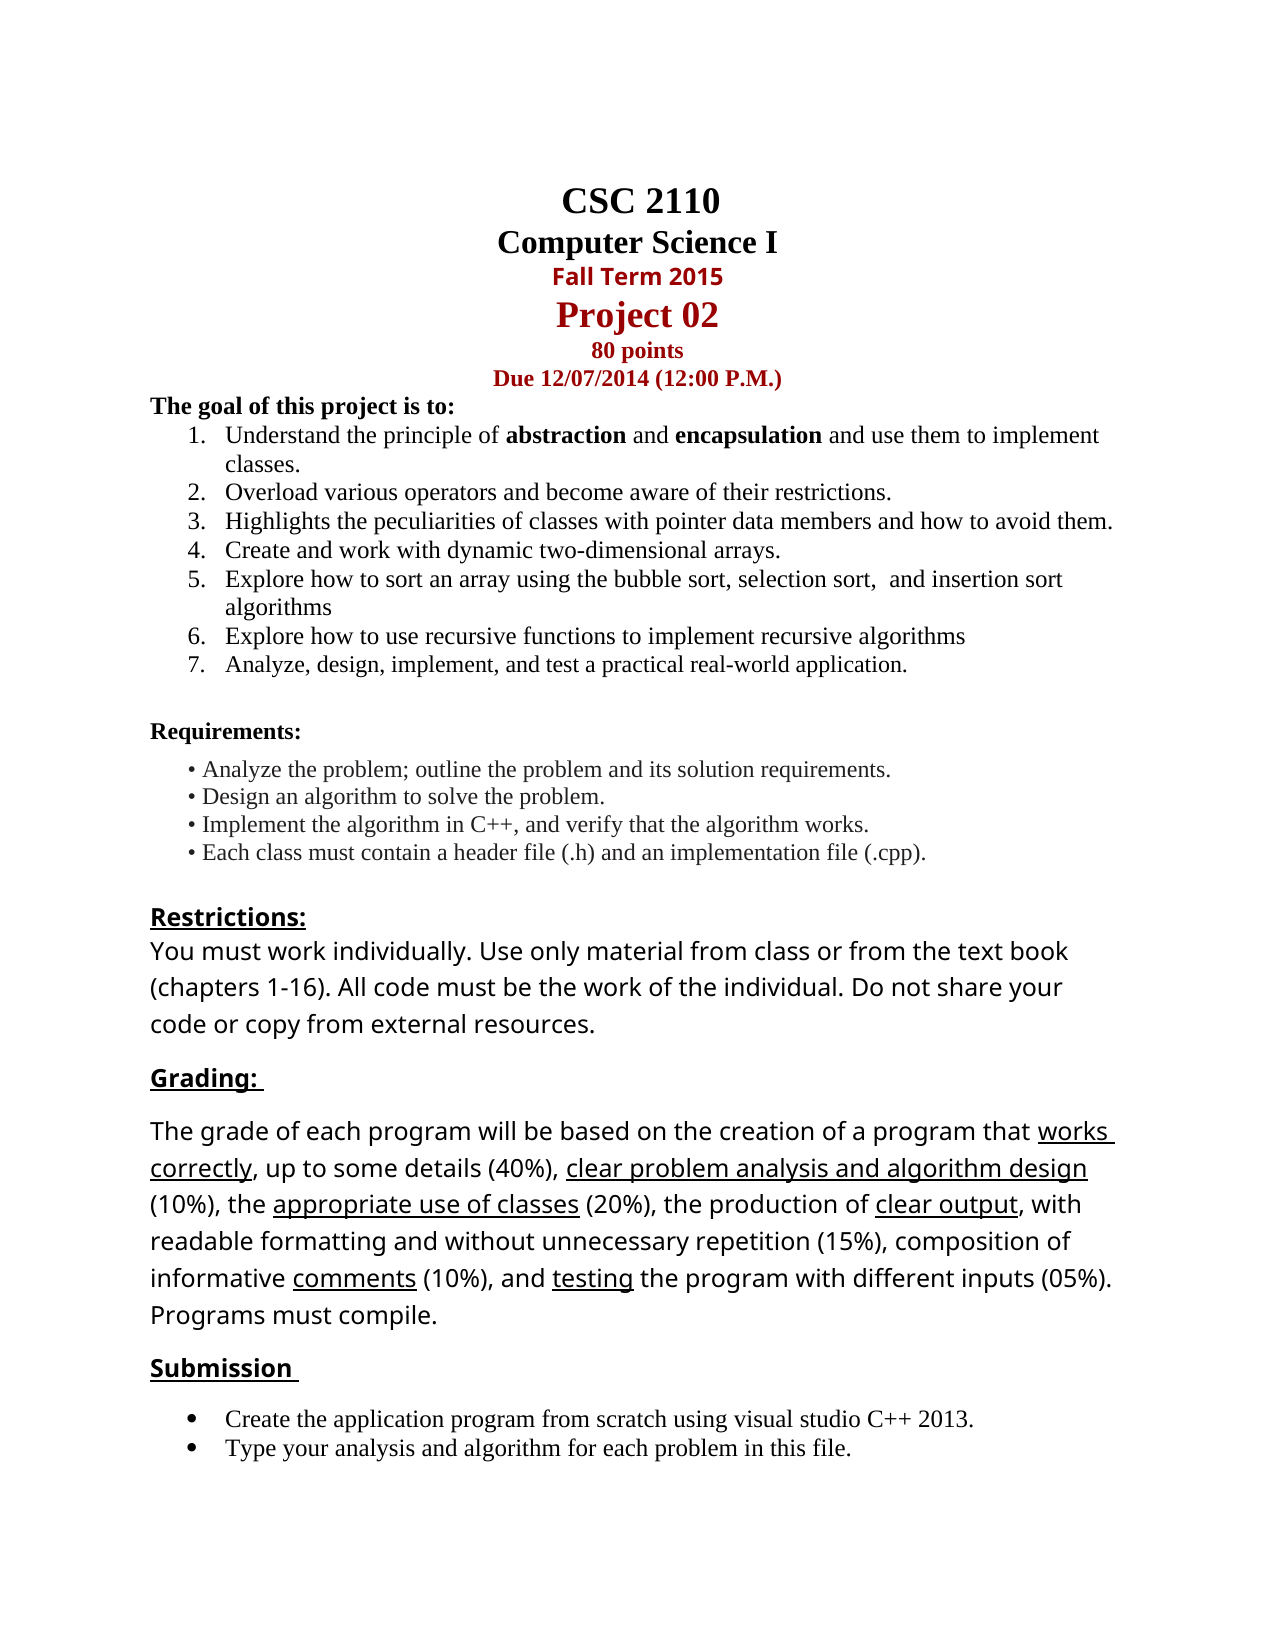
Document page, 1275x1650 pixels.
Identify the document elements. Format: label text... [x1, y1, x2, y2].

text 80 points [150, 336, 1125, 363]
text • Implement the algorithm in C++, and verify that the algorithm works. [187, 810, 1125, 837]
text Project 02 [150, 293, 1125, 336]
list Highlights the peculiarities of classes with pointer data members and how to avoid them. [187, 506, 1125, 535]
text Submission [150, 1351, 1125, 1385]
list Overload various operators and become aware of their restrictions. [187, 477, 1125, 506]
text The goal of this project is to: [150, 391, 1125, 420]
text The grade of each program will be based on the creation of a program that works correctly, up to some details (40%), clear problem analysis and algorithm design (10%), the appropriate use of classes (20%), the production of clear output, with readable formatting and without unnecessary repetition (15%), composition of informative comments (10%), and testing the program with different inputs (05%). Programs must compile. [150, 1114, 1125, 1332]
list Explore how to use recursive functions to implement recursive algorithms [187, 621, 1125, 650]
text Fall Term 2015 [150, 260, 1125, 293]
list Understand the principle of abstraction and encapsulation and use them to implement classes. [187, 420, 1125, 477]
list Type your analysis and algorithm for each problem in this file. [187, 1433, 1125, 1462]
text Requirements: [150, 717, 1125, 744]
text You must work individually. Use only material from class or from the text book (chapters 1-16). All code must be the work of the individual. Do not share your code or copy from external resources. [150, 933, 1125, 1041]
text • Design an algorithm to solve the problem. [187, 782, 1125, 810]
text CSC 2110 [150, 179, 1125, 222]
list Explore how to sort an array using the bubble sort, selection sort, and insertion sort algorithms [187, 564, 1125, 621]
text Computer Science I [150, 222, 1125, 260]
list Create the application program from scratch using visual studio C++ 2013. [187, 1404, 1125, 1433]
text • Each class must contain a header file (.h) and an implementation file (.cpp). [187, 837, 1125, 865]
list Create and work with dynamic two-dimensional arrays. [187, 535, 1125, 564]
text Due 12/07/2014 (12:00 P.M.) [150, 363, 1125, 391]
text Grading: [150, 1060, 1125, 1094]
text • Analyze the problem; outline the problem and its solution requirements. [187, 755, 1125, 782]
list Analyze, design, implement, and test a practical real-world application. [187, 650, 1125, 677]
text Restrictions: [150, 899, 1125, 933]
